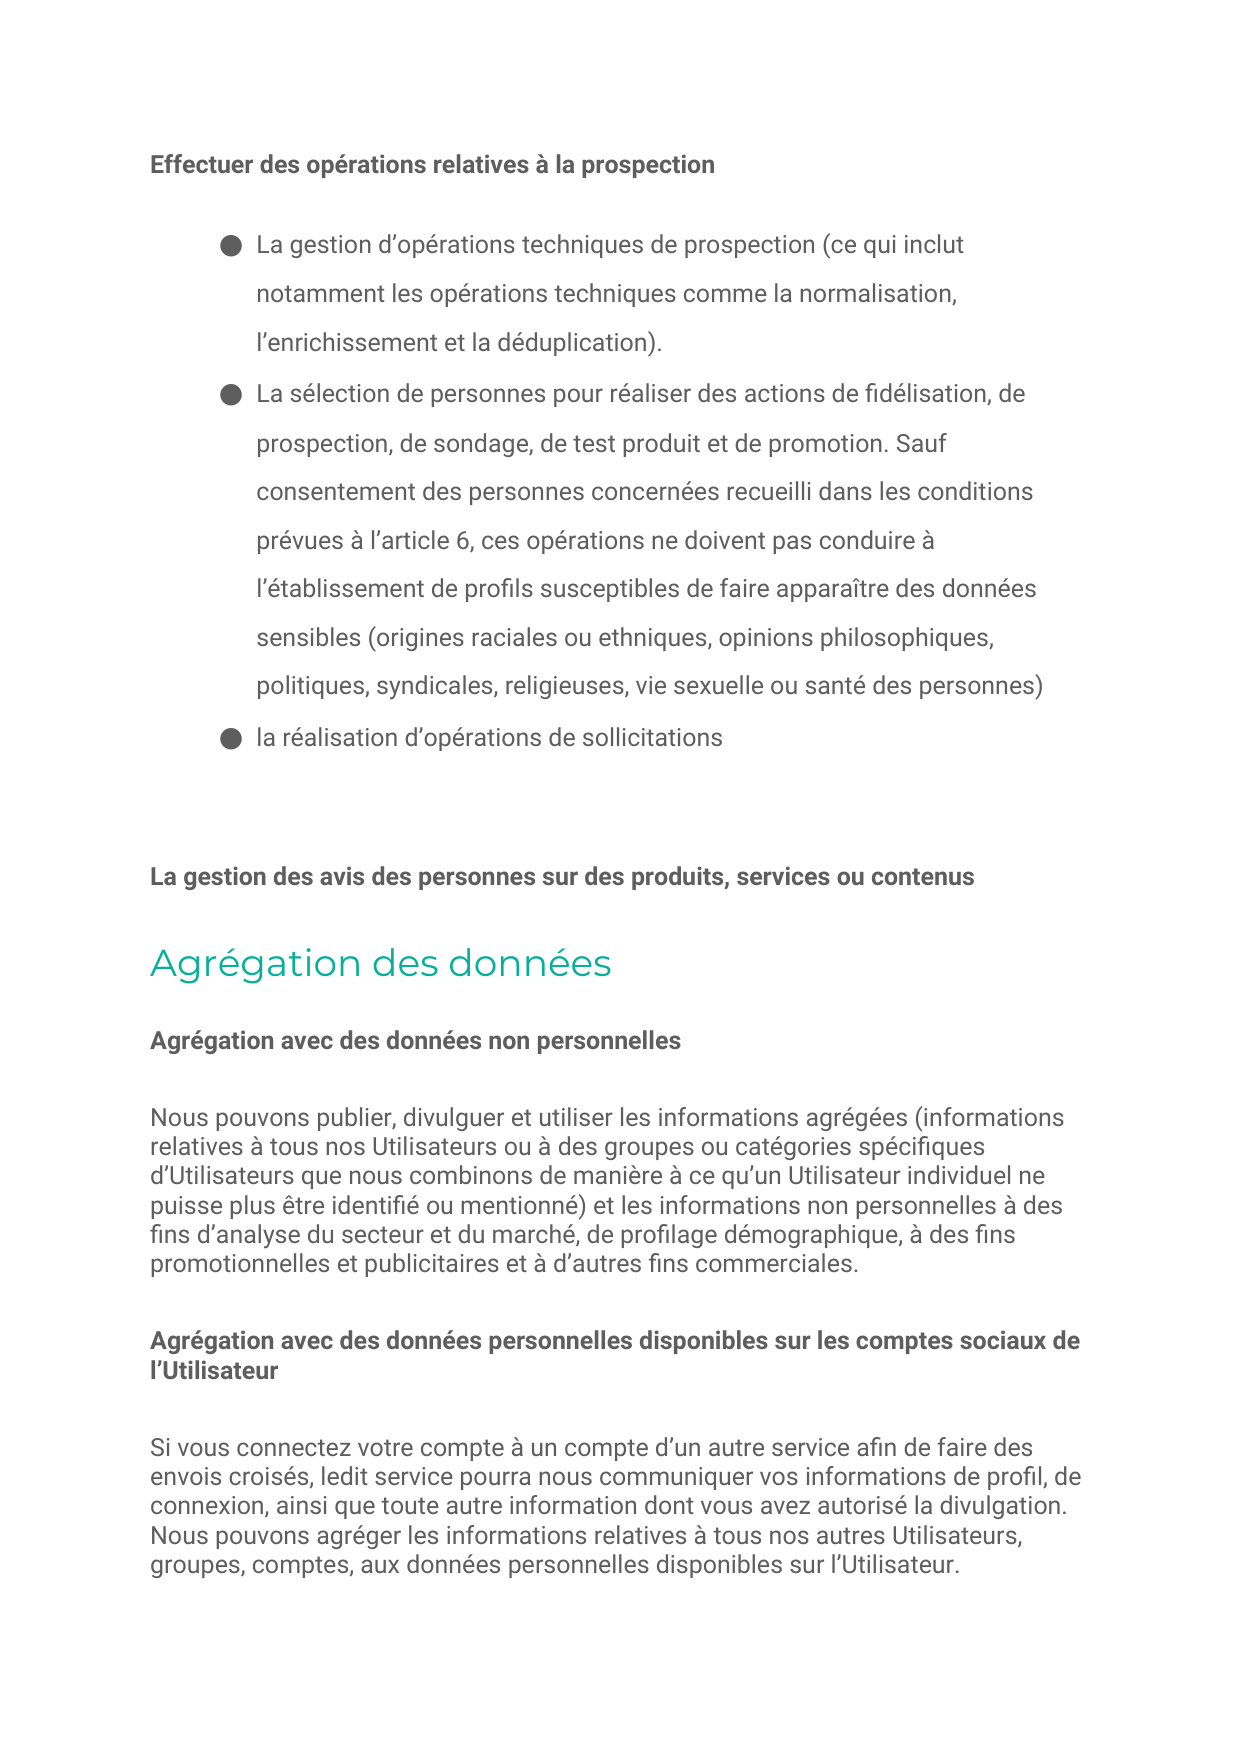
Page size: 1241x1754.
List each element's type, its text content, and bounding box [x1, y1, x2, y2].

text Si vous connectez votre compte à un compte d’un autre service afin de faire des envois croisés, ledit service pourra nous communiquer vos informations de profil, de connexion, ainsi que toute autre information dont vous avez autorisé la divulgation. Nous pouvons agréger les informations relatives à tous nos autres Utilisateurs, groupes, comptes, aux données personnelles disponibles sur l’Utilisateur. [150, 1433, 1090, 1579]
text Agrégation avec des données personnelles disponibles sur les comptes sociaux de l’Utilisateur [150, 1327, 1090, 1385]
text Nous pouvons publier, divulguer et utiliser les informations agrégées (informations relatives à tous nos Utilisateurs ou à des groupes ou catégories spécifiques d’Utilisateurs que nous combinons de manière à ce qu’un Utilisateur individuel ne puisse plus être identifié ou mentionné) et les informations non personnelles à des fins d’analyse du secteur et du marché, de profilage démographique, à des fins promotionnelles et publicitaires et à d’autres fins commerciales. [150, 1103, 1090, 1279]
list La sélection de personnes pour réaliser des actions de fidélisation, de prospection, de sondage, de test produit et de promotion. Sauf consentement des personnes concernées recueilli dans les conditions prévues à l’article 6, ces opérations ne doivent pas conduire à l’établissement de profils susceptibles de faire apparaître des données sensibles (origines raciales ou ethniques, opinions philosophiques, politiques, syndicales, religieuses, vie sexuelle ou santé des personnes) [219, 377, 1090, 701]
list la réalisation d’opérations de sollicitations [219, 720, 1090, 753]
list La gestion d’opérations techniques de prospection (ce qui inclut notamment les opérations techniques comme la normalisation, l’enrichissement et la déduplication). [219, 227, 1090, 357]
text Agrégation avec des données non personnelles [150, 1026, 1090, 1055]
text Effectuer des opérations relatives à la prospection [150, 150, 1090, 179]
text La gestion des avis des personnes sur des produits, services ou contenus [150, 862, 1090, 892]
subtitle Agrégation des données [150, 939, 1090, 985]
